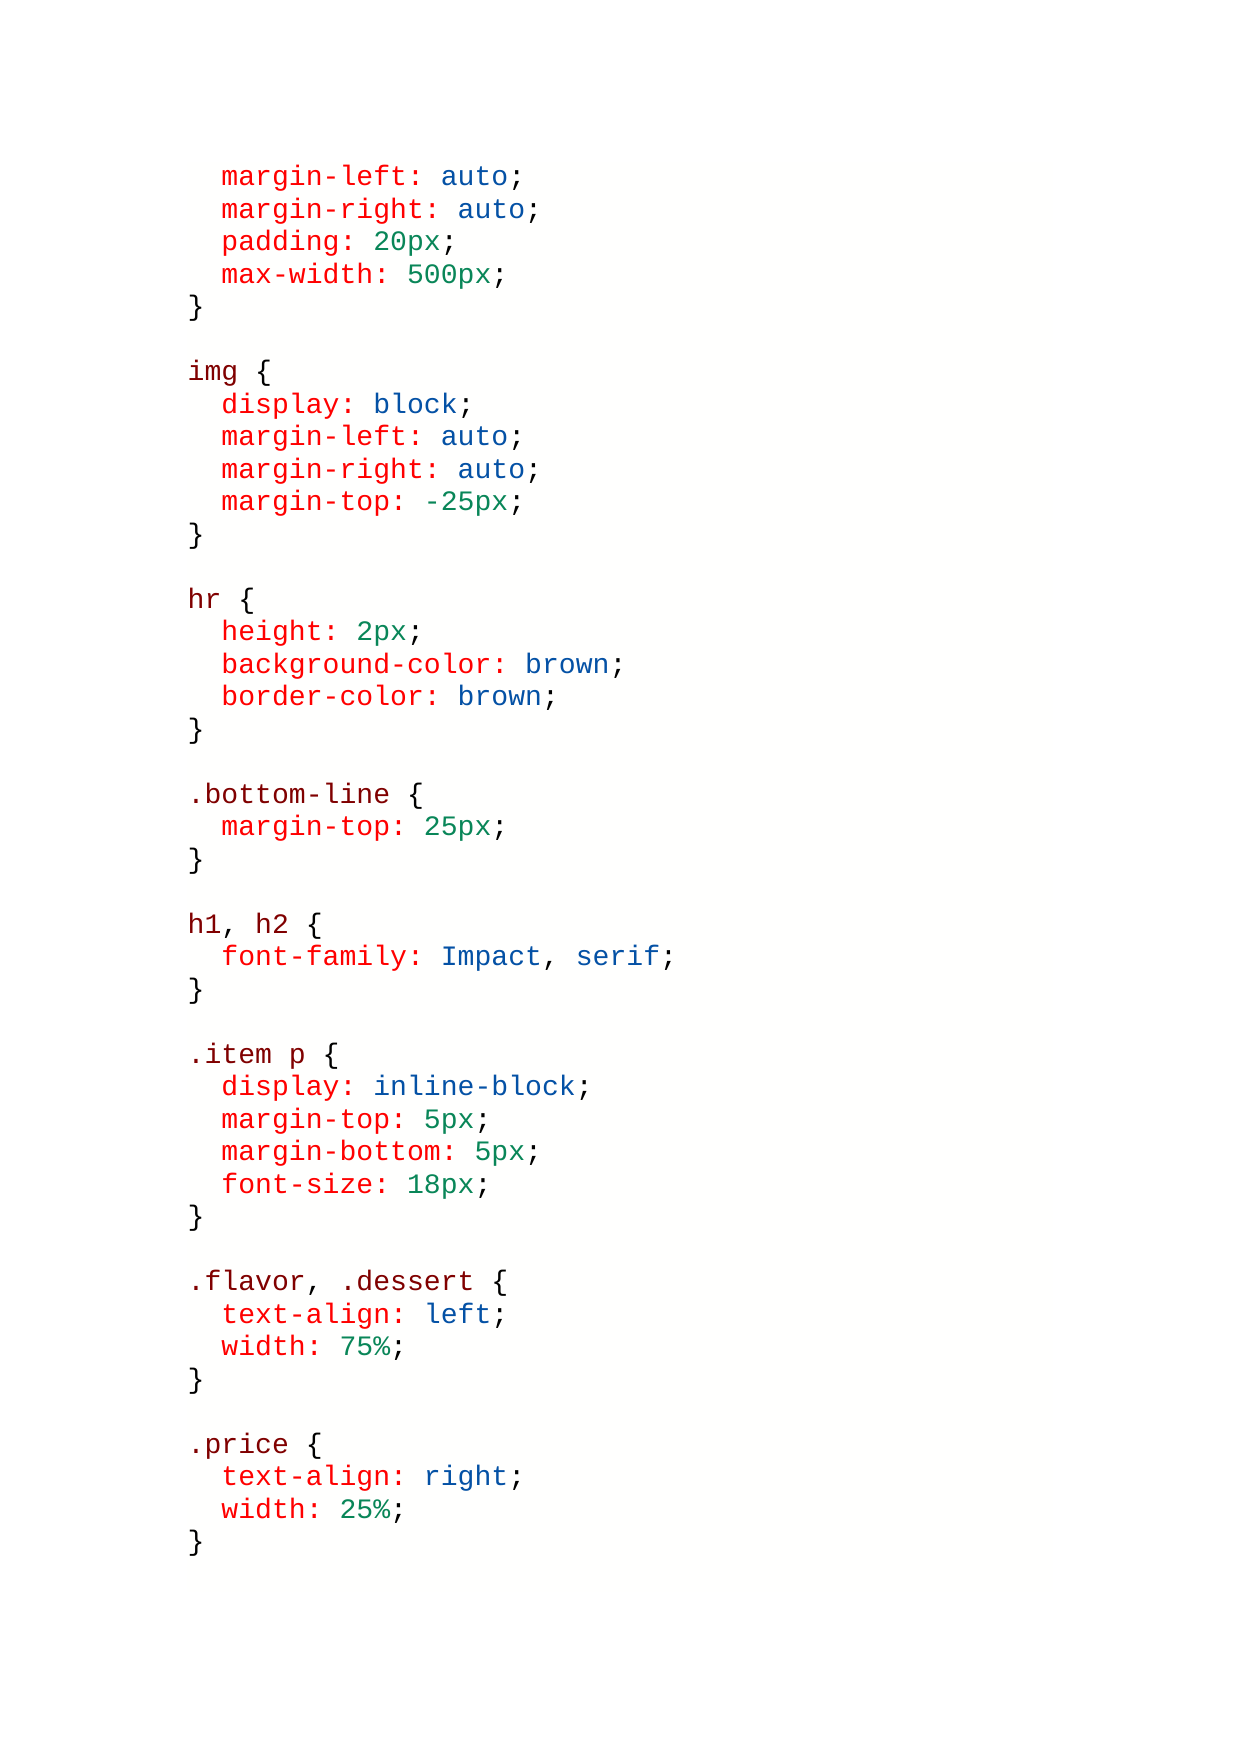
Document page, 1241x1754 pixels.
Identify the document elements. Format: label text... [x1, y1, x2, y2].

text text-align: right; [187, 1462, 1053, 1494]
text display: block; [187, 389, 1053, 422]
text height: 2px; [187, 617, 1053, 649]
text } [187, 1202, 1053, 1234]
text background-color: brown; [187, 649, 1053, 682]
text } [187, 844, 1053, 877]
text .bottom-line { [187, 779, 1053, 812]
text .price { [187, 1429, 1053, 1462]
text padding: 20px; [187, 227, 1053, 259]
text width: 75%; [187, 1332, 1053, 1364]
text } [187, 1527, 1053, 1559]
text .flavor, .dessert { [187, 1267, 1053, 1299]
text font-family: Impact, serif; [187, 942, 1053, 974]
text margin-bottom: 5px; [187, 1137, 1053, 1169]
text hr { [187, 584, 1053, 617]
text h1, h2 { [187, 909, 1053, 942]
text margin-top: 25px; [187, 812, 1053, 844]
text width: 25%; [187, 1494, 1053, 1527]
text max-width: 500px; [187, 259, 1053, 292]
text } [187, 974, 1053, 1007]
text display: inline-block; [187, 1072, 1053, 1104]
text margin-left: auto; [187, 422, 1053, 454]
text margin-top: -25px; [187, 487, 1053, 519]
text text-align: left; [187, 1299, 1053, 1332]
text } [187, 519, 1053, 552]
text margin-left: auto; [187, 162, 1053, 194]
text border-color: brown; [187, 682, 1053, 714]
text margin-right: auto; [187, 194, 1053, 227]
text margin-top: 5px; [187, 1104, 1053, 1137]
text font-size: 18px; [187, 1169, 1053, 1202]
text } [187, 292, 1053, 324]
text margin-right: auto; [187, 454, 1053, 487]
text } [187, 714, 1053, 747]
text } [187, 1364, 1053, 1397]
text .item p { [187, 1039, 1053, 1072]
text img { [187, 357, 1053, 389]
